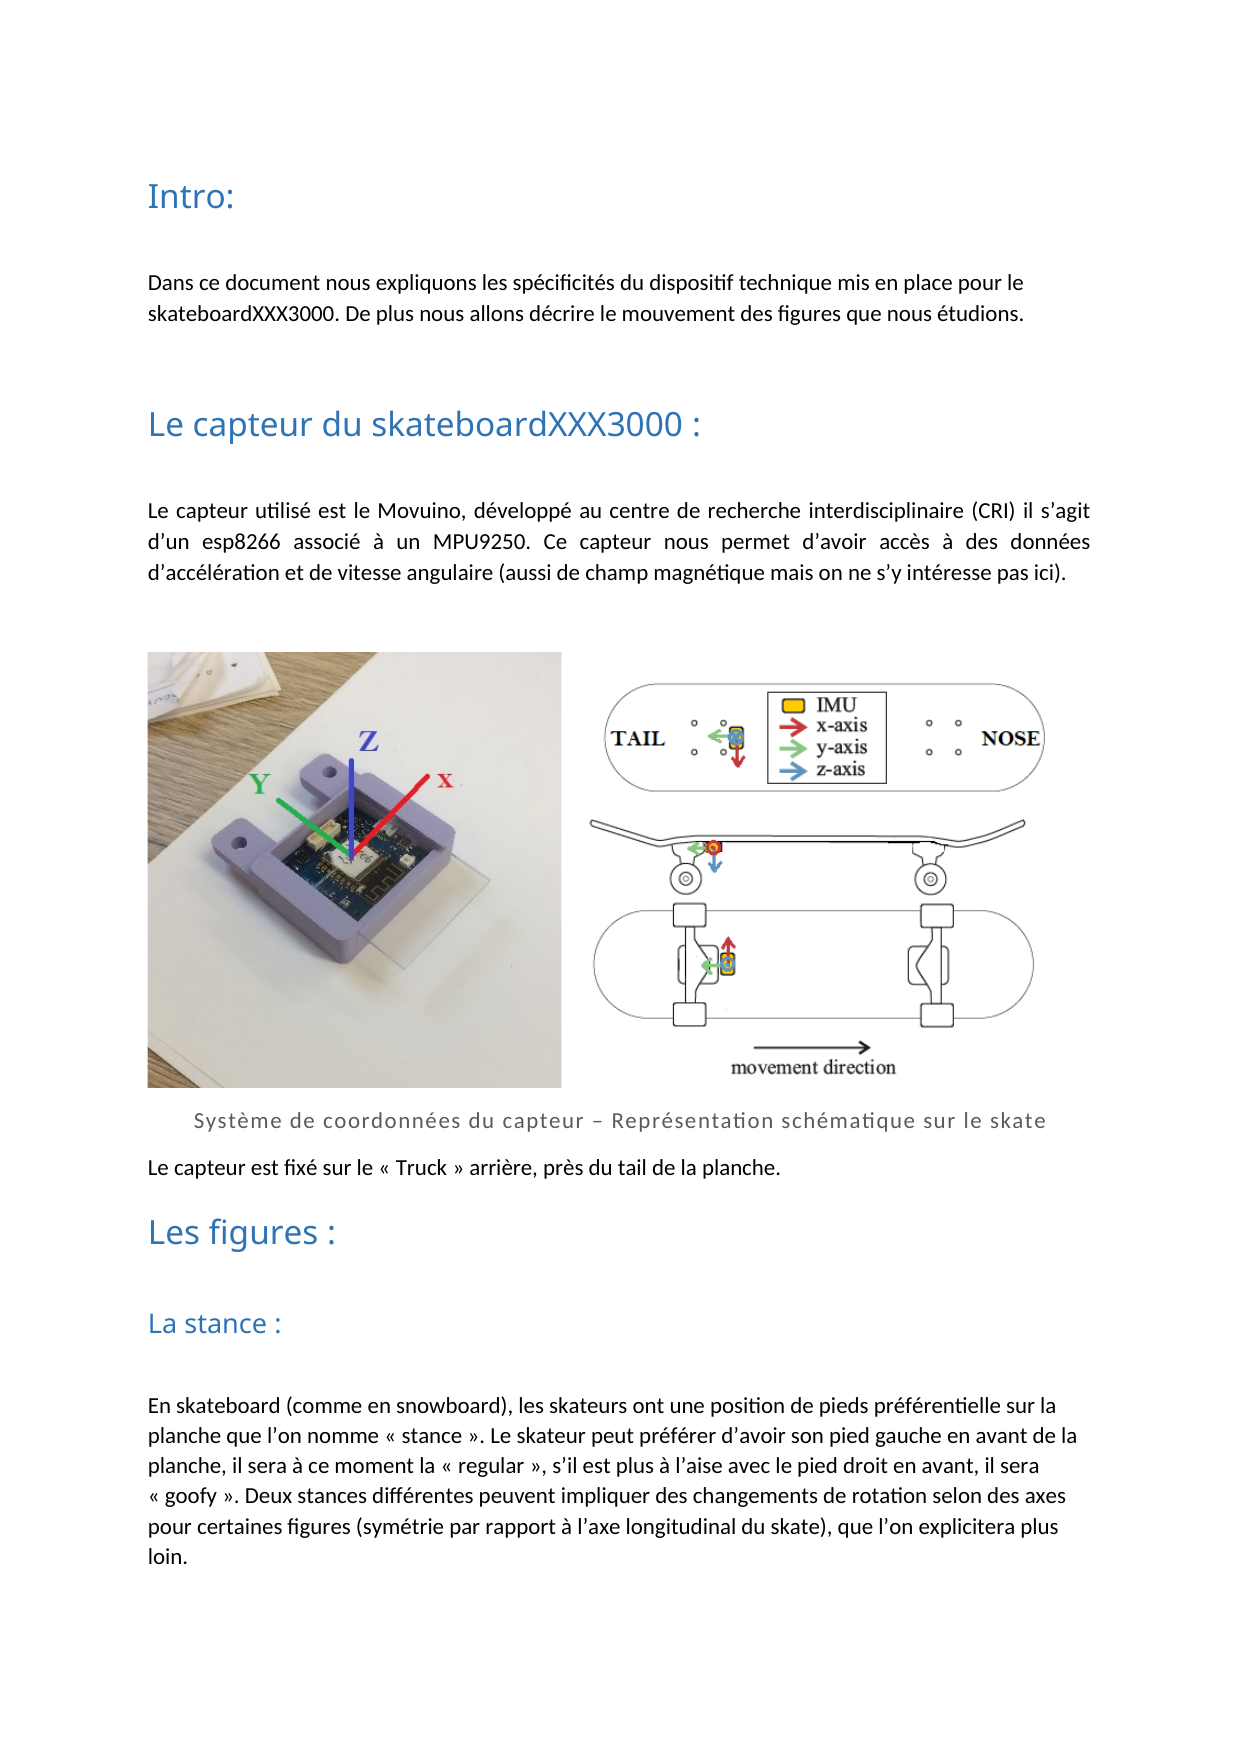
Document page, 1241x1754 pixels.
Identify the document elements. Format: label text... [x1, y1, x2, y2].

text Dans ce document nous expliquons les spécificités du dispositif technique mis en place pour le skateboardXXX3000. De plus nous allons décrire le mouvement des figures que nous étudions. [148, 268, 1093, 327]
picture [147, 652, 1090, 1088]
subtitle Le capteur du skateboardXXX3000 : [148, 401, 1093, 446]
text En skateboard (comme en snowboard), les skateurs ont une position de pieds préférentielle sur la planche que l’on nomme « stance ». Le skateur peut préférer d’avoir son pied gauche en avant de la planche, il sera à ce moment la « regular », s’il est plus à l’aise avec le pied droit en avant, il sera « goofy ». Deux stances différentes peuvent impliquer des changements de rotation selon des axes pour certaines figures (symétrie par rapport à l’axe longitudinal du skate), que l’on explicitera plus loin. [148, 1391, 1093, 1570]
text Le capteur est fixé sur le « Truck » arrière, près du tail de la planche. [148, 1153, 1093, 1181]
subtitle La stance : [148, 1304, 1093, 1341]
subtitle Système de coordonnées du capteur – Représentation schématique sur le skate [148, 1106, 1093, 1134]
subtitle Intro: [148, 173, 1093, 218]
text Le capteur utilisé est le Movuino, développé au centre de recherche interdisciplinaire (CRI) il s’agit d’un esp8266 associé à un MPU9250. Ce capteur nous permet d’avoir accès à des données d’accélération et de vitesse angulaire (aussi de champ magnétique mais on ne s’y intéresse pas ici). [148, 497, 1093, 586]
subtitle Les figures : [148, 1208, 1093, 1254]
